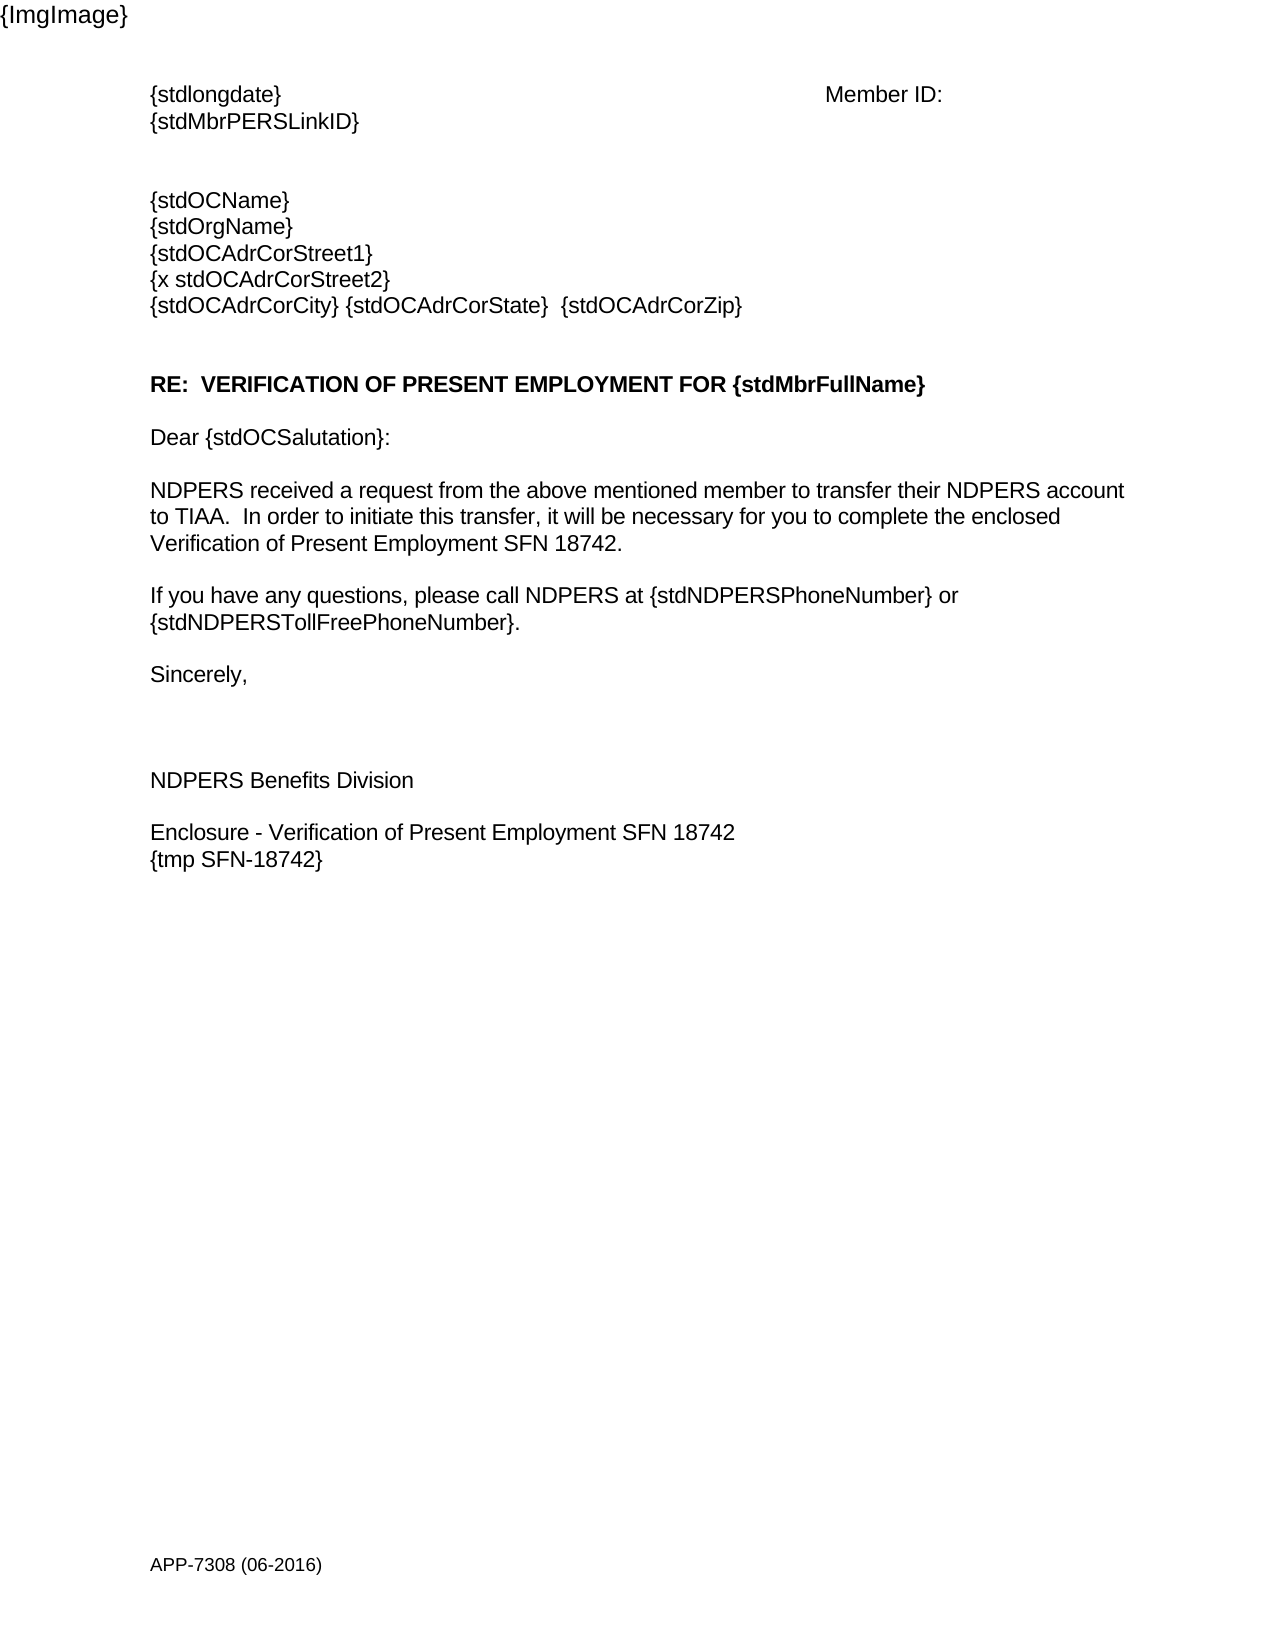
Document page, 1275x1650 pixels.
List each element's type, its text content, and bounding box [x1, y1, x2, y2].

text Sincerely, [150, 661, 1125, 688]
text {stdOCName} [150, 187, 1125, 213]
text {stdlongdate} Member ID: {stdMbrPERSLinkID} [150, 81, 1125, 134]
text {x stdOCAdrCorStreet2} [150, 266, 1125, 292]
text {stdOCAdrCorCity} {stdOCAdrCorState} {stdOCAdrCorZip} [150, 292, 1125, 319]
text {stdOrgName} [150, 213, 1125, 239]
text Dear {stdOCSalutation}: [150, 424, 1125, 450]
text NDPERS received a request from the above mentioned member to transfer their NDPERS account to TIAA. In order to initiate this transfer, it will be necessary for you to complete the enclosed Verification of Present Employment SFN 18742. [150, 477, 1125, 556]
text NDPERS Benefits Division [150, 767, 1125, 793]
text If you have any questions, please call NDPERS at {stdNDPERSPhoneNumber} or {stdNDPERSTollFreePhoneNumber}. [150, 582, 1125, 635]
text Enclosure - Verification of Present Employment SFN 18742 [150, 819, 1125, 846]
text {tmp SFN-18742} [150, 846, 1125, 872]
text RE: VERIFICATION OF PRESENT EMPLOYMENT FOR {stdMbrFullName} [150, 371, 1125, 398]
text {stdOCAdrCorStreet1} [150, 239, 1125, 266]
